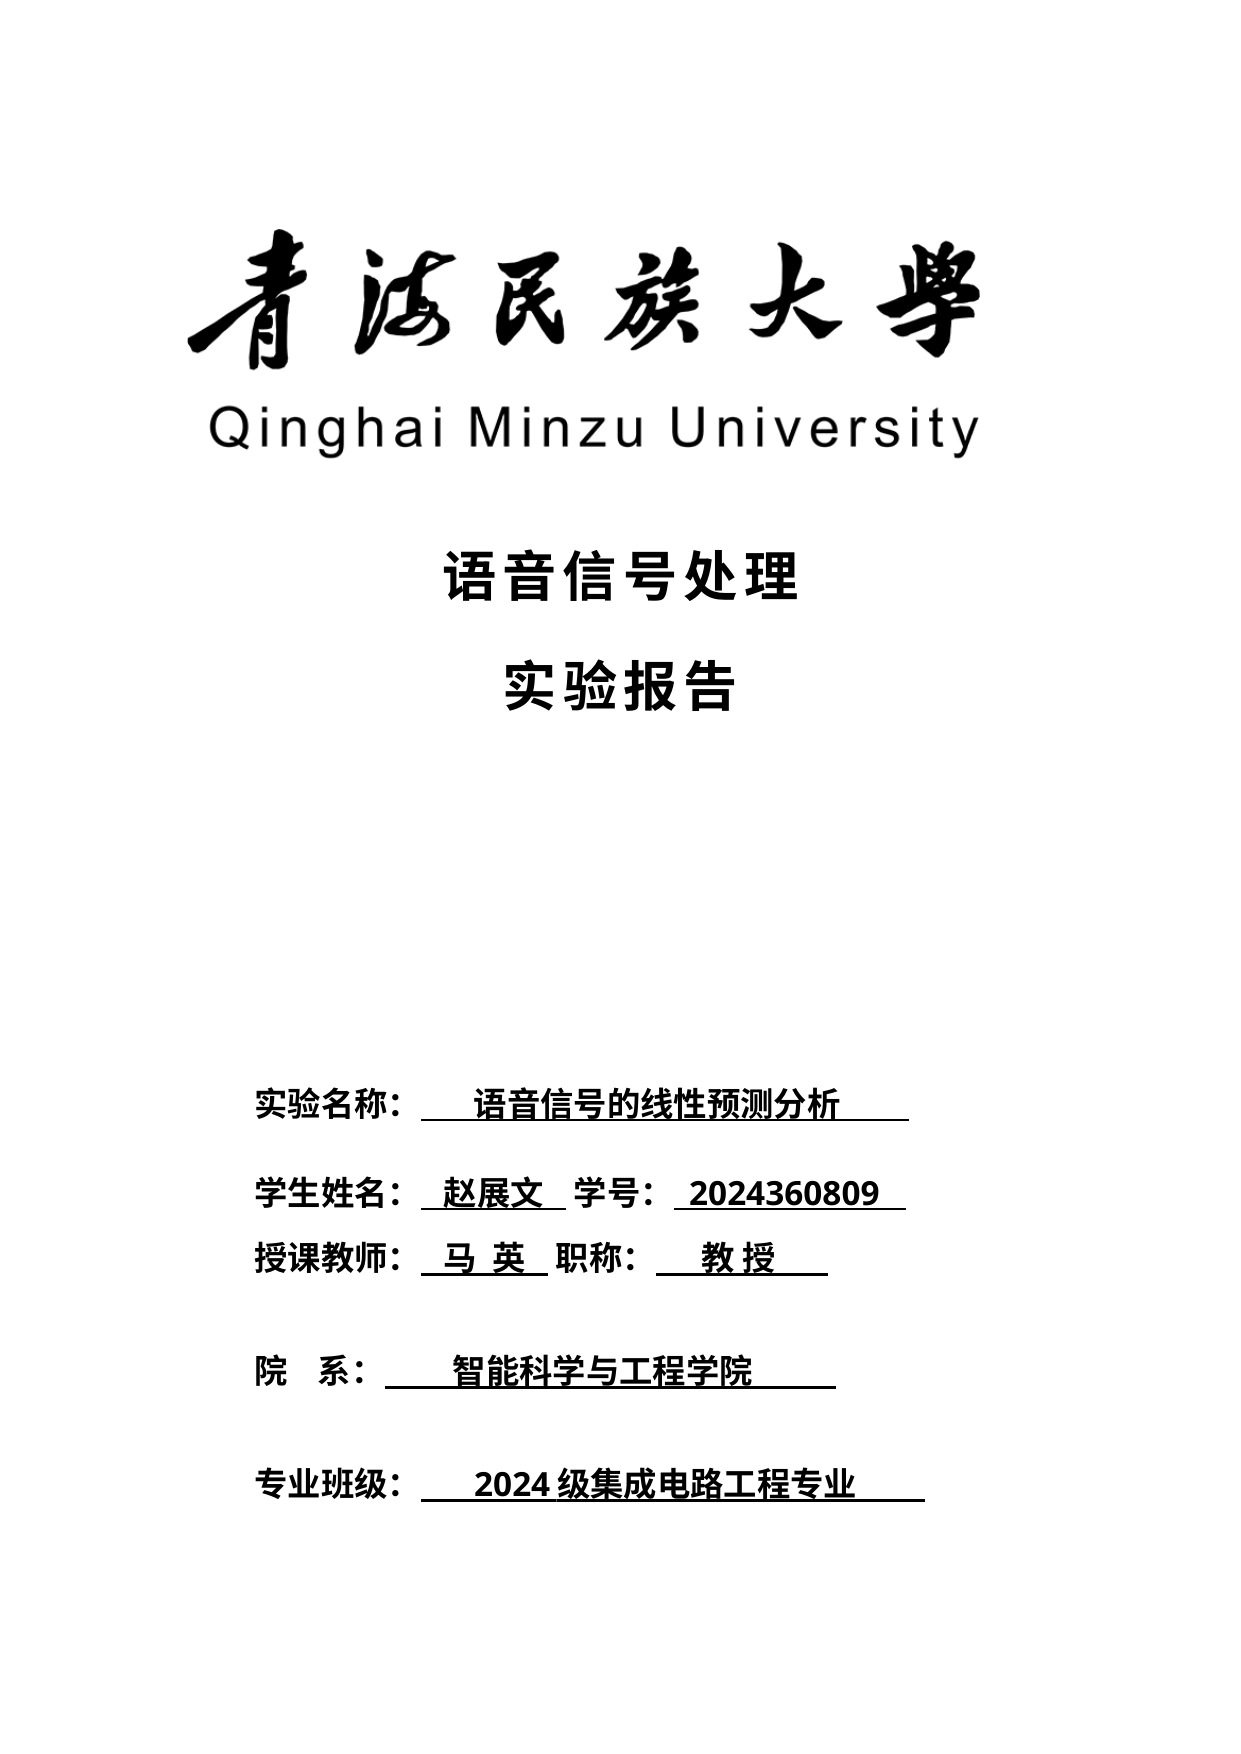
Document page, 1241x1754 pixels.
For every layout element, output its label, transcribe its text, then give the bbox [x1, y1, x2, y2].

text 实验名称： 语音信号的线性预测分析 [187, 1069, 1029, 1134]
text 实验报告 [187, 634, 1053, 732]
text 学生姓名： 赵展文 学号： 2024360809 [187, 1158, 1029, 1223]
text 语音信号处理 [187, 524, 1053, 622]
text 院 系： 智能科学与工程学院 [187, 1337, 1029, 1402]
text 授课教师： 马 英 职称： 教 授 [187, 1223, 1029, 1288]
text 专业班级： 2024级集成电路工程专业 [187, 1450, 1029, 1515]
picture [187, 194, 980, 482]
